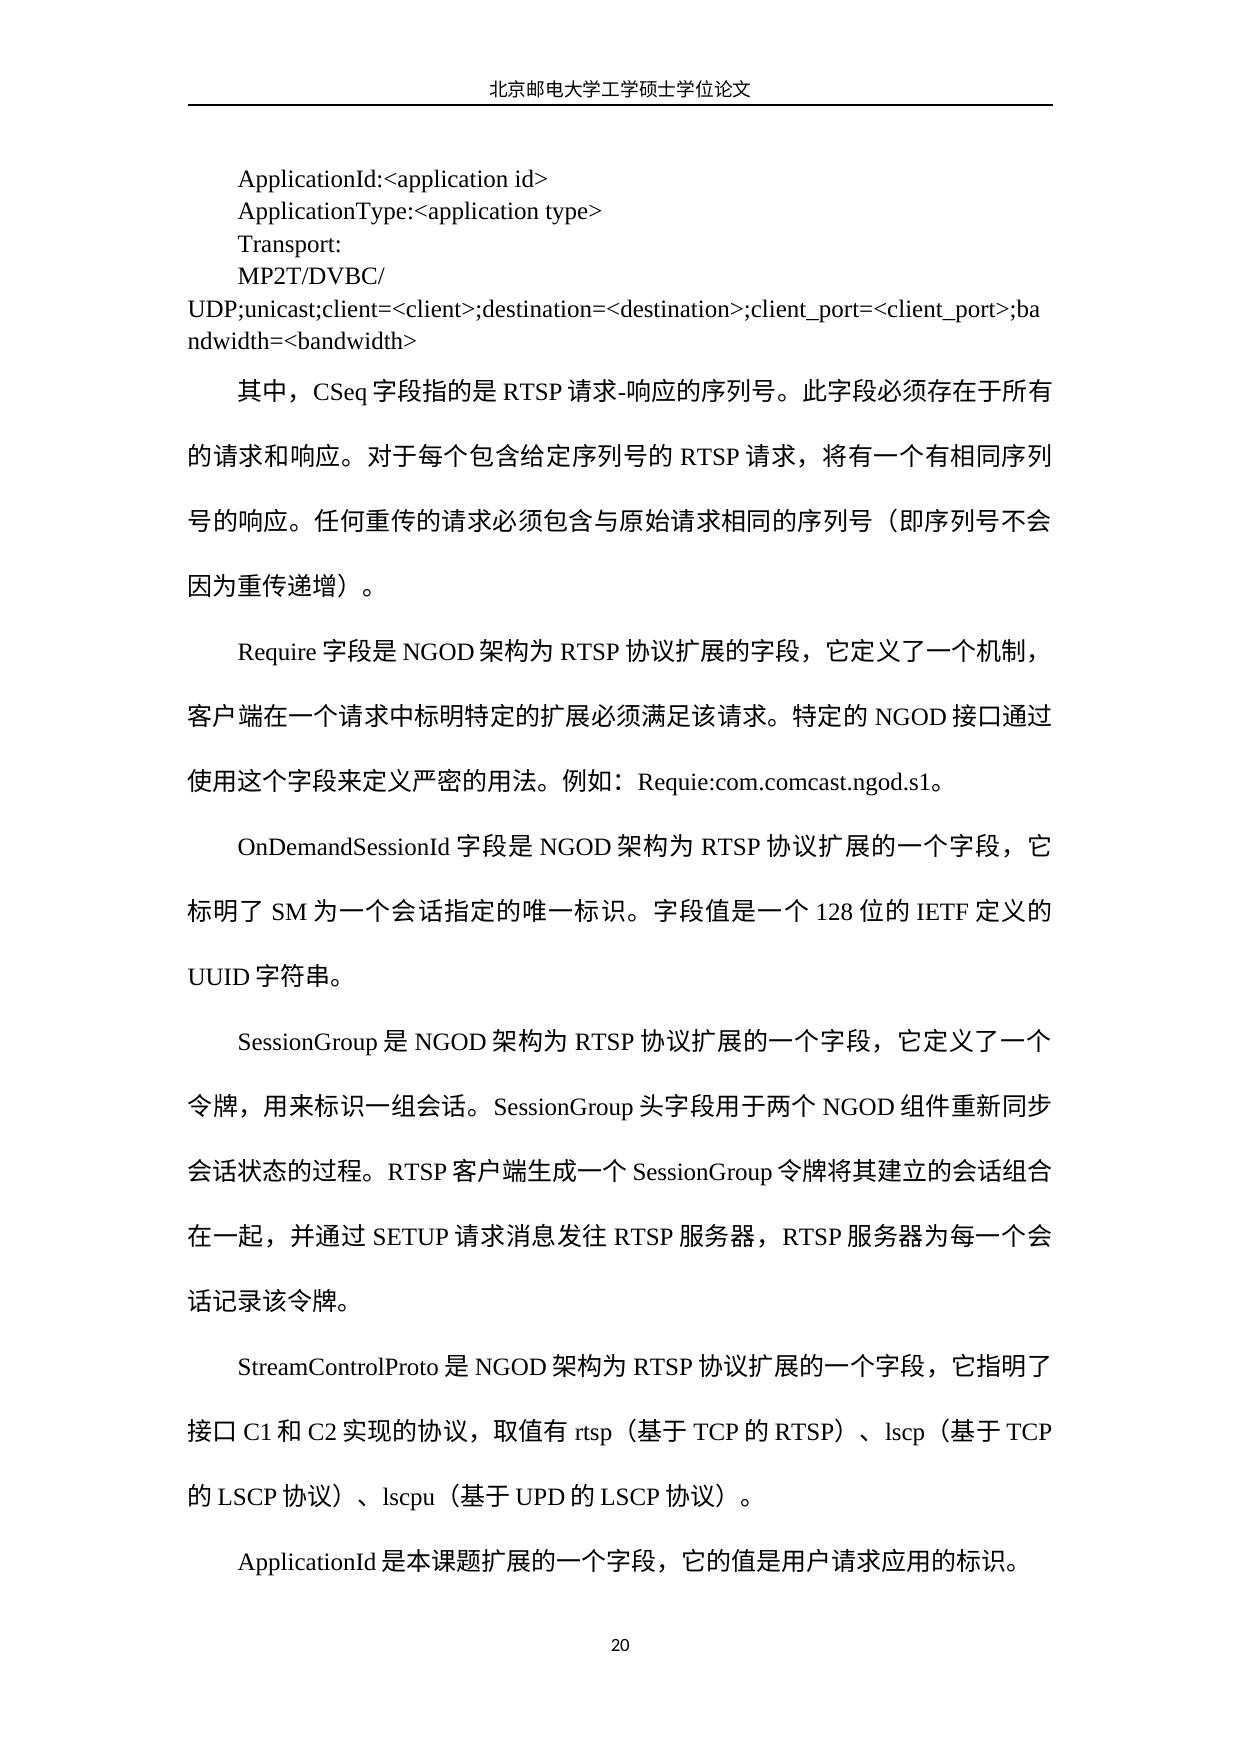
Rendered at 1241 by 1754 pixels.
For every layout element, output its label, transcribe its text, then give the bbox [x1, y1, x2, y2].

text MP2T/DVBC/UDP;unicast;client=<client>;destination=<destination>;client_port=<client_port>;bandwidth=<bandwidth> [187, 259, 1053, 357]
text OnDemandSessionId字段是NGOD架构为RTSP协议扩展的一个字段，它标明了SM为一个会话指定的唯一标识。字段值是一个128位的IETF定义的UUID字符串。 [187, 812, 1053, 1007]
text Transport: [187, 227, 1053, 259]
text ApplicationId:<application id> [187, 162, 1053, 194]
text ApplicationType:<application type> [187, 194, 1053, 227]
text ApplicationId是本课题扩展的一个字段，它的值是用户请求应用的标识。 [187, 1527, 1053, 1592]
text StreamControlProto是NGOD架构为RTSP协议扩展的一个字段，它指明了接口C1和C2实现的协议，取值有rtsp（基于TCP的RTSP）、lscp（基于TCP的LSCP协议）、lscpu（基于UPD的LSCP协议）。 [187, 1332, 1053, 1527]
text Require字段是NGOD架构为RTSP协议扩展的字段，它定义了一个机制，客户端在一个请求中标明特定的扩展必须满足该请求。特定的NGOD接口通过使用这个字段来定义严密的用法。例如：Requie:com.comcast.ngod.s1。 [187, 617, 1053, 812]
text SessionGroup是NGOD架构为RTSP协议扩展的一个字段，它定义了一个令牌，用来标识一组会话。SessionGroup头字段用于两个NGOD组件重新同步会话状态的过程。RTSP客户端生成一个SessionGroup令牌将其建立的会话组合在一起，并通过SETUP请求消息发往RTSP服务器，RTSP服务器为每一个会话记录该令牌。 [187, 1007, 1053, 1332]
text 其中，CSeq字段指的是RTSP请求-响应的序列号。此字段必须存在于所有的请求和响应。对于每个包含给定序列号的RTSP请求，将有一个有相同序列号的响应。任何重传的请求必须包含与原始请求相同的序列号（即序列号不会因为重传递增）。 [187, 357, 1053, 617]
